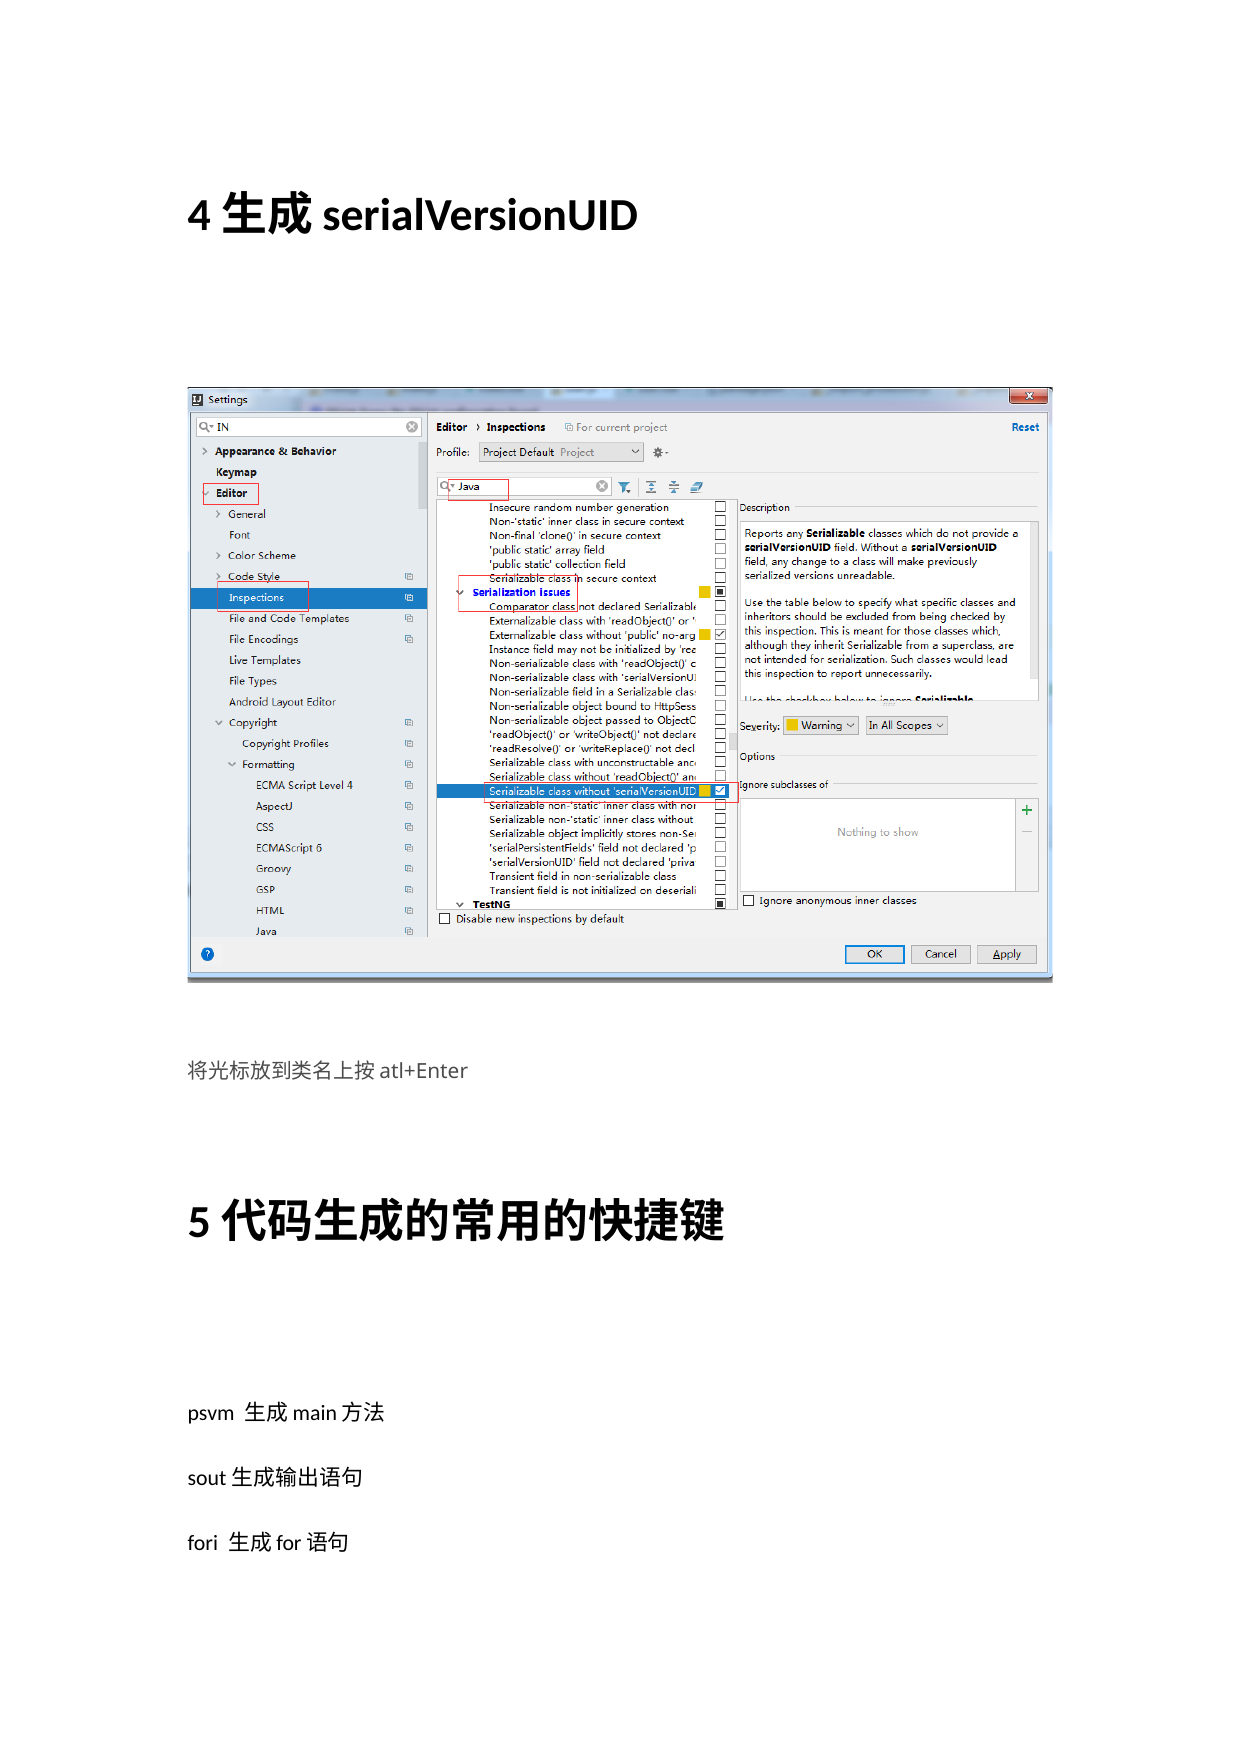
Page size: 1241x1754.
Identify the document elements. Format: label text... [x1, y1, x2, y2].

text fori 生成for语句 [187, 1524, 1053, 1557]
subtitle 5 代码生成的常用的快捷键 [187, 1169, 1053, 1267]
text 将光标放到类名上按atl+Enter [187, 1053, 1053, 1086]
text sout 生成输出语句 [187, 1459, 1053, 1492]
text psvm 生成main方法 [187, 1394, 1053, 1427]
picture [187, 387, 1053, 983]
subtitle 4 生成serialVersionUID [187, 162, 1053, 259]
